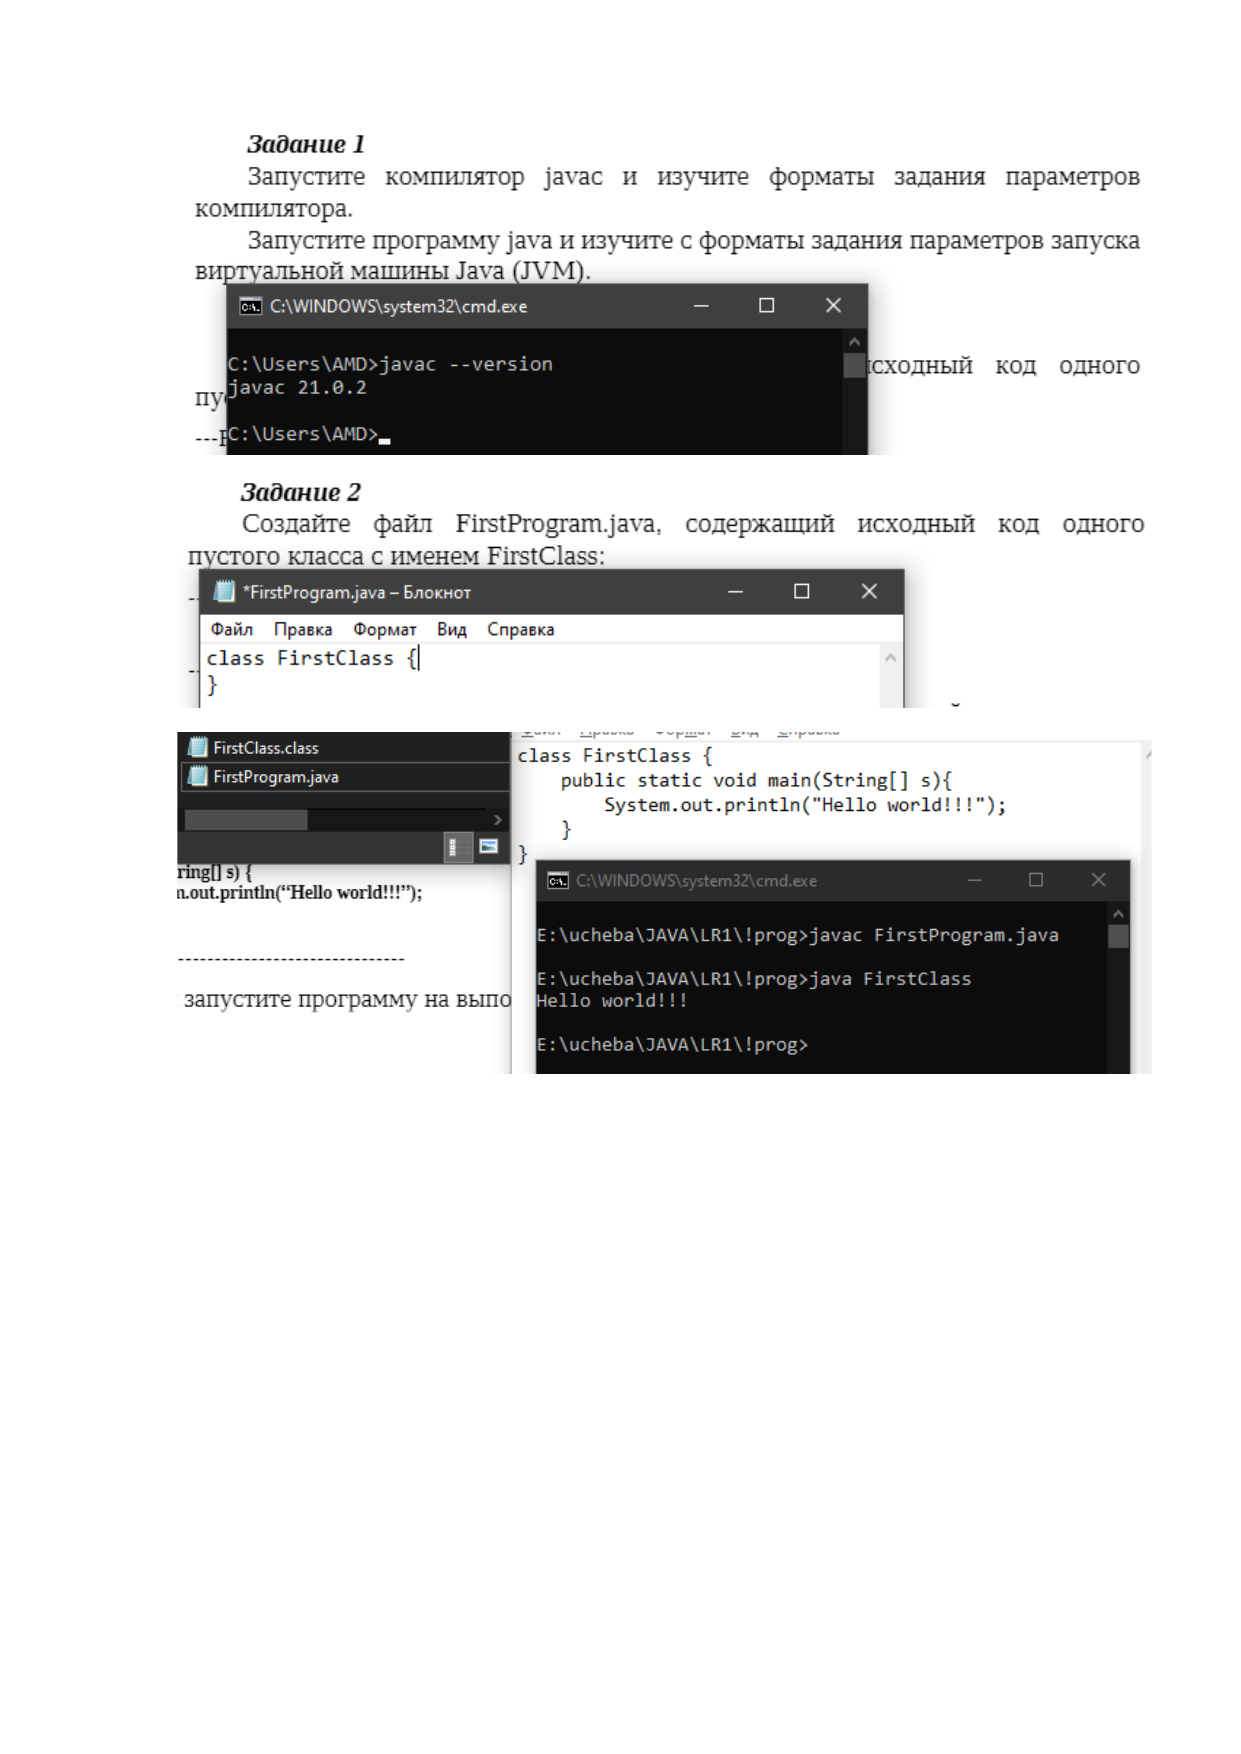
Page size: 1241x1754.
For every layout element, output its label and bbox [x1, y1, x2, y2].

picture [177, 118, 1152, 455]
picture [177, 480, 1152, 708]
picture [177, 732, 1152, 1074]
